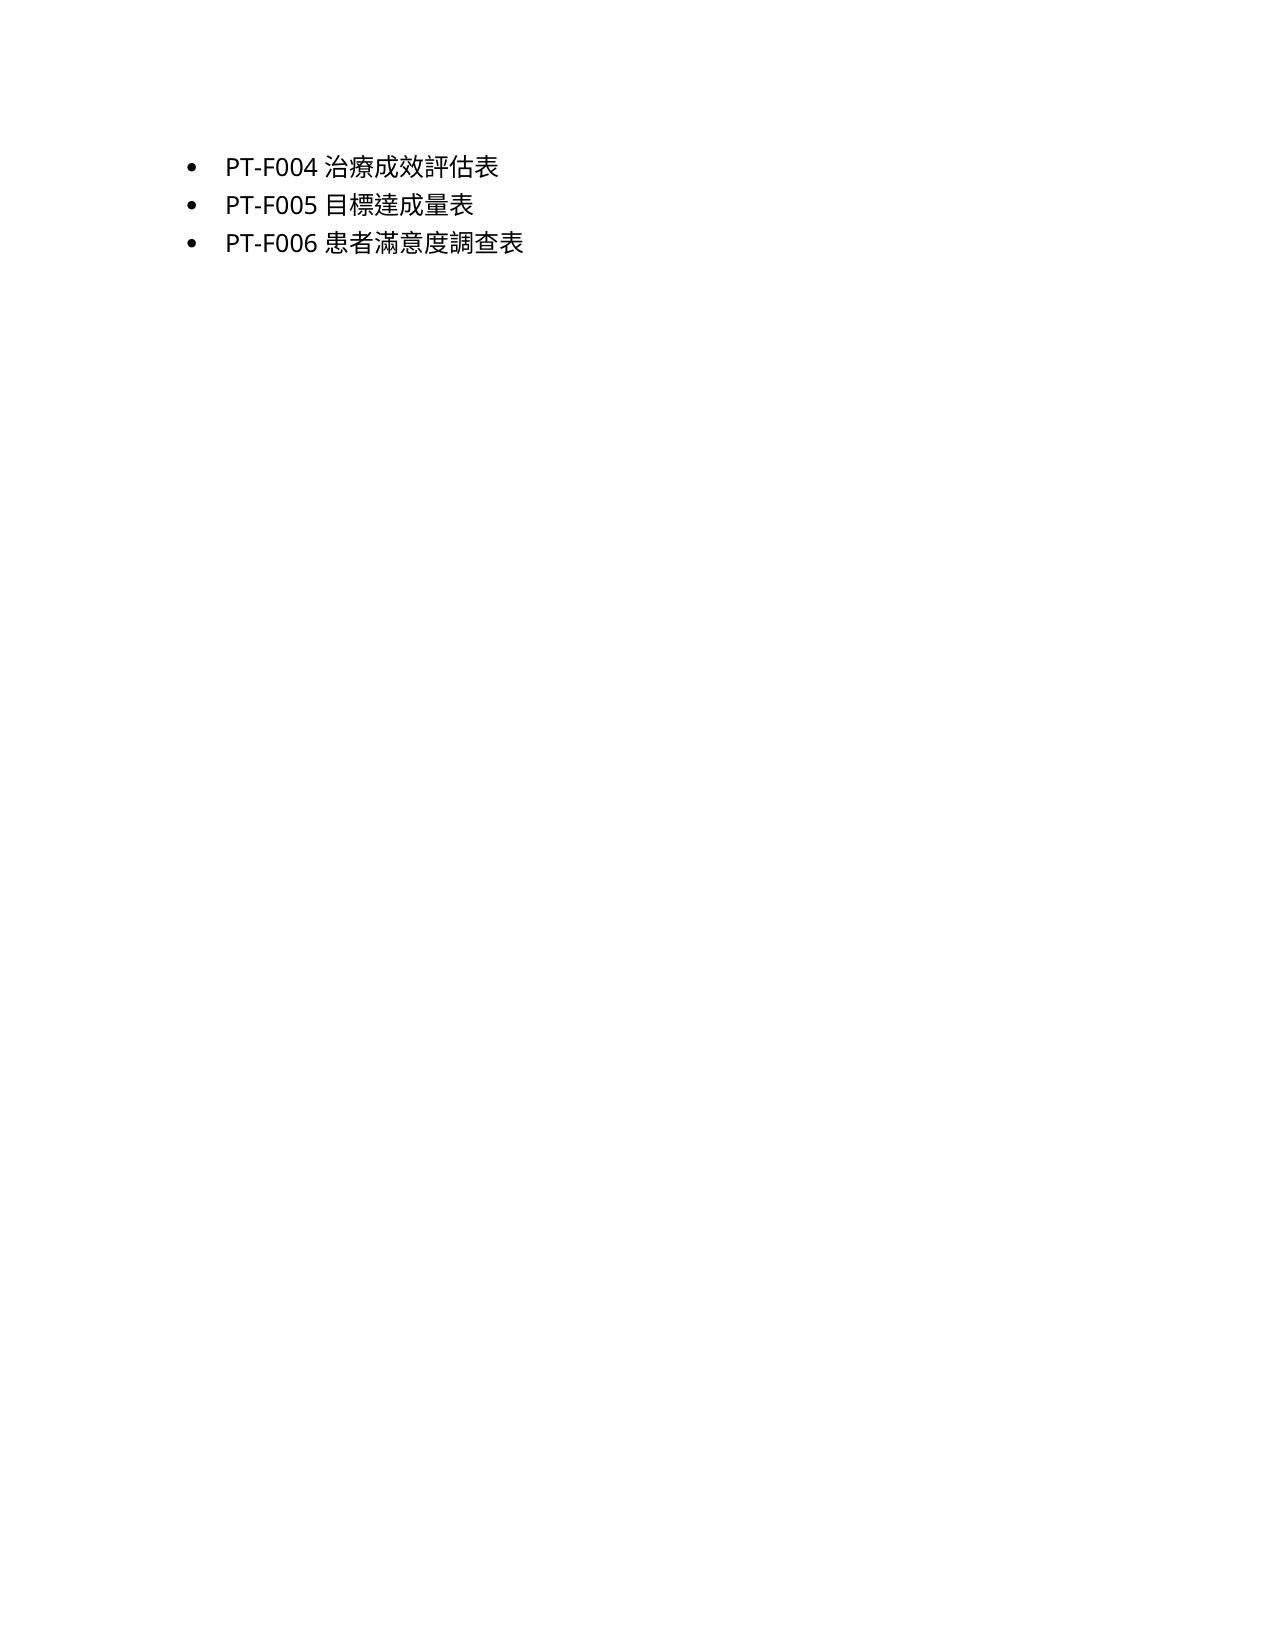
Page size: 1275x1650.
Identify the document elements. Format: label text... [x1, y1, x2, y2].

list PT-F005 目標達成量表 [187, 188, 1125, 222]
list PT-F004 治療成效評估表 [187, 150, 1125, 184]
list PT-F006 患者滿意度調查表 [187, 226, 1125, 260]
